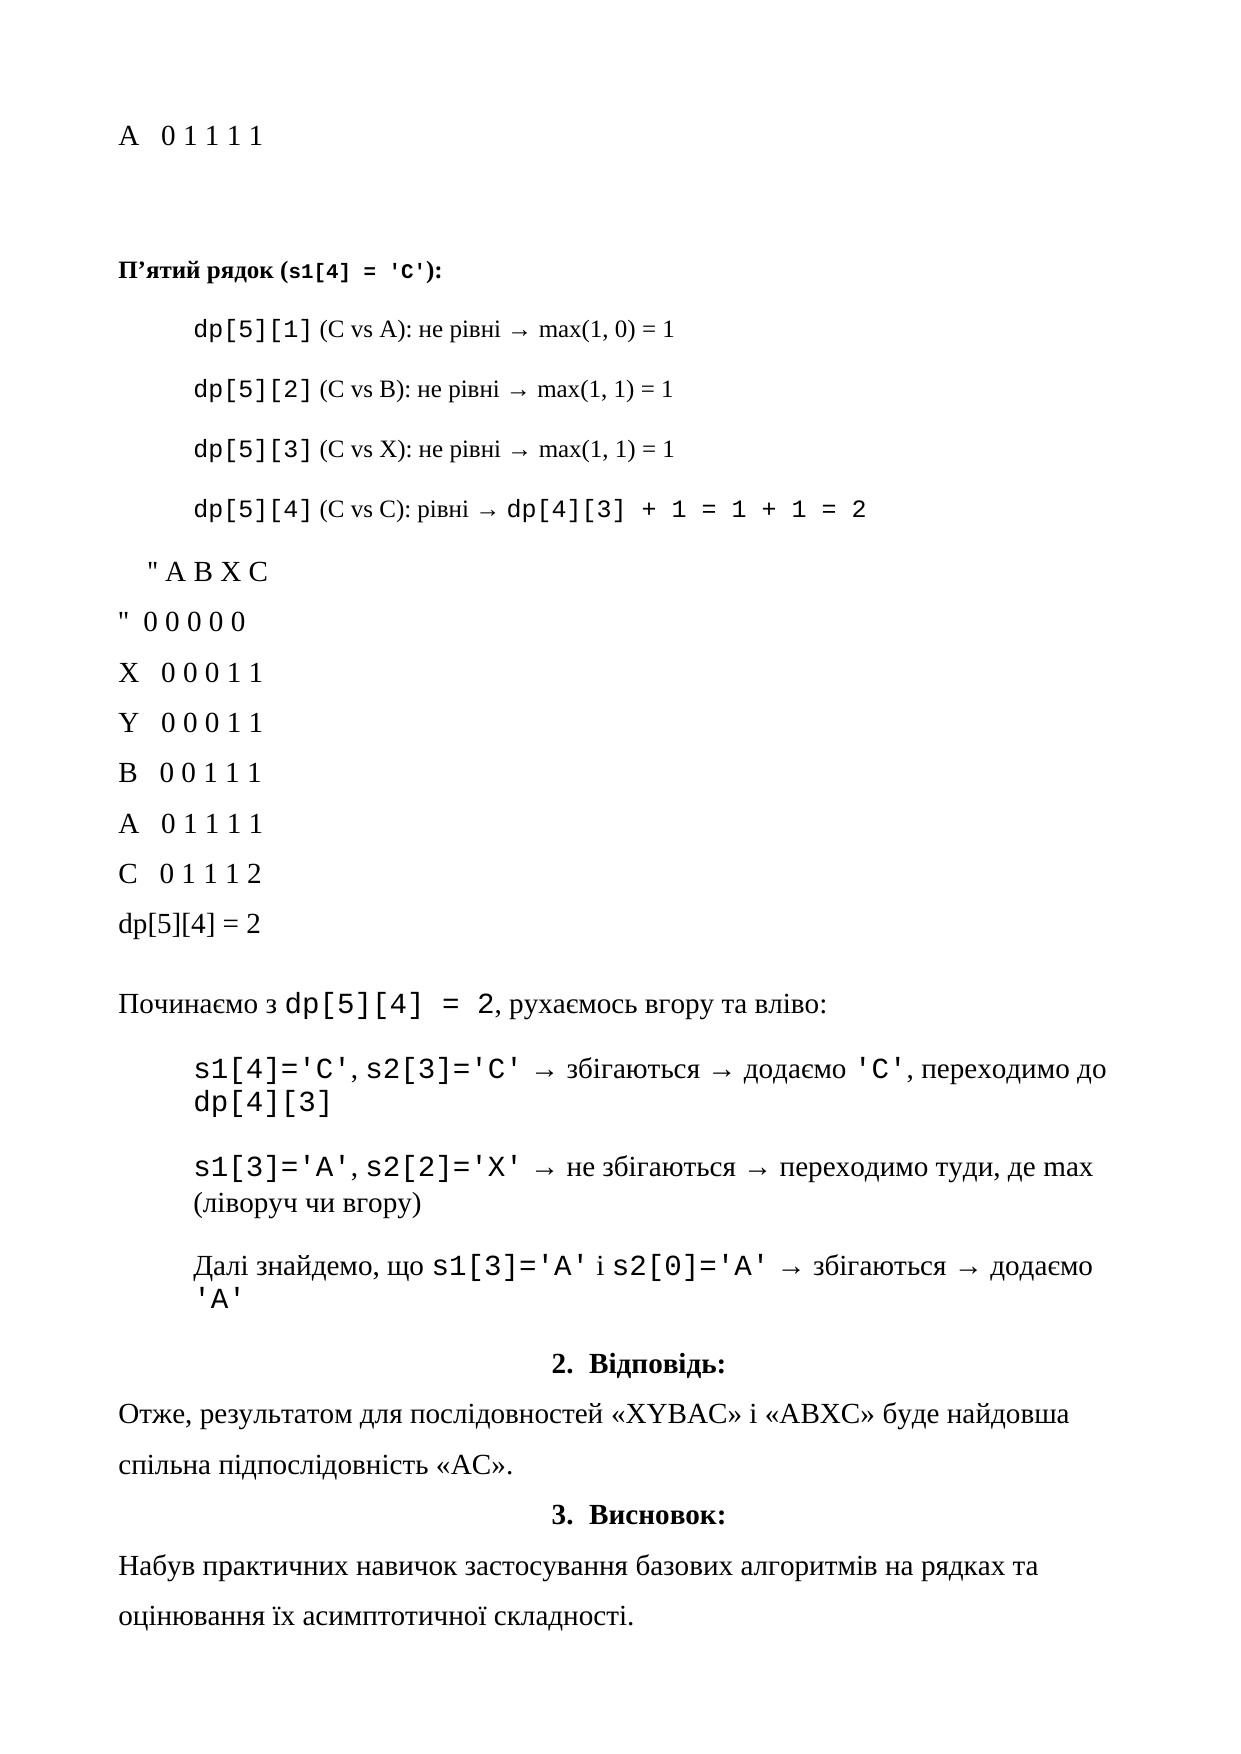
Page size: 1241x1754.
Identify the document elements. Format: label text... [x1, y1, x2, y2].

text X 0 0 0 1 1 [118, 655, 1122, 688]
text dp[5][3] (C vs X): не рівні → max(1, 1) = 1 [193, 434, 1122, 465]
text A 0 1 1 1 1 [118, 806, 1122, 839]
subtitle П’ятий рядок (s1[4] = 'C'): [118, 256, 1122, 285]
text Y 0 0 0 1 1 [118, 705, 1122, 739]
text dp[5][4] = 2 [118, 906, 1122, 940]
text dp[5][2] (C vs B): не рівні → max(1, 1) = 1 [193, 374, 1122, 405]
list Відповідь: [156, 1346, 1122, 1380]
text s1[4]='C', s2[3]='C' → збігаються → додаємо 'C', переходимо до dp[4][3] [193, 1051, 1122, 1120]
list Висновок: [156, 1497, 1122, 1531]
text dp[5][4] (C vs C): рівні → dp[4][3] + 1 = 1 + 1 = 2 [193, 494, 1122, 525]
text C 0 1 1 1 2 [118, 856, 1122, 890]
text dp[5][1] (C vs A): не рівні → max(1, 0) = 1 [193, 314, 1122, 345]
text A 0 1 1 1 1 [118, 118, 1122, 152]
text s1[3]='A', s2[2]='X' → не збігаються → переходимо туди, де max (ліворуч чи вгору) [193, 1149, 1122, 1219]
text '' A B X C [118, 554, 1122, 588]
text '' 0 0 0 0 0 [118, 604, 1122, 638]
text Починаємо з dp[5][4] = 2, рухаємось вгору та вліво: [118, 986, 1122, 1022]
text Набув практичних навичок застосування базових алгоритмів на рядках та оцінювання їх асимптотичної складності. [118, 1548, 1122, 1631]
text Отже, результатом для послідовностей «XYBAC» і «ABXC» буде найдовша спільна підпослідовність «AC». [118, 1397, 1122, 1481]
text B 0 0 1 1 1 [118, 756, 1122, 789]
text Далі знайдемо, що s1[3]='A' і s2[0]='A' → збігаються → додаємо 'A' [193, 1248, 1122, 1317]
